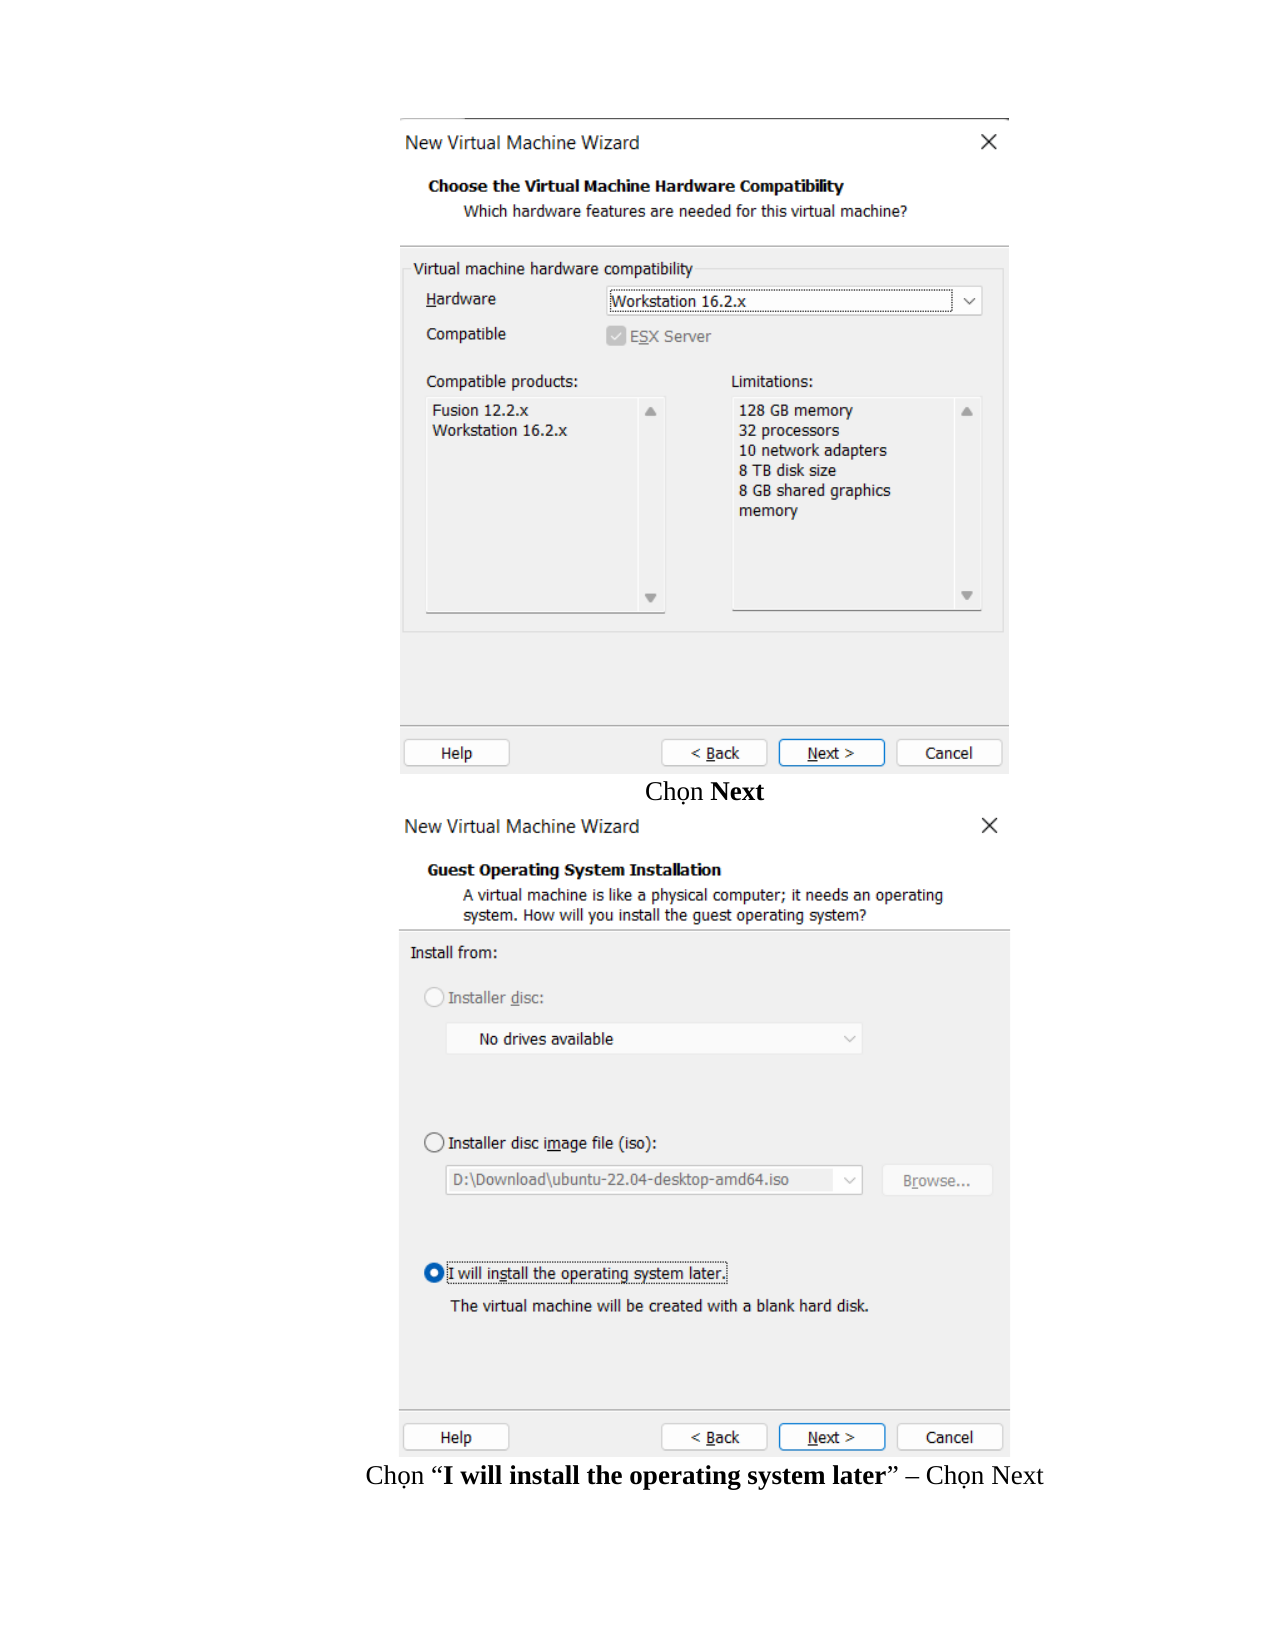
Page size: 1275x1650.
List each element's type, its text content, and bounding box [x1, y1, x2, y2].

picture [400, 118, 1009, 774]
list Chọn Next [252, 776, 1157, 807]
picture [398, 809, 1011, 1457]
list Chọn “I will install the operating system later” – Chọn Next [252, 1459, 1157, 1490]
